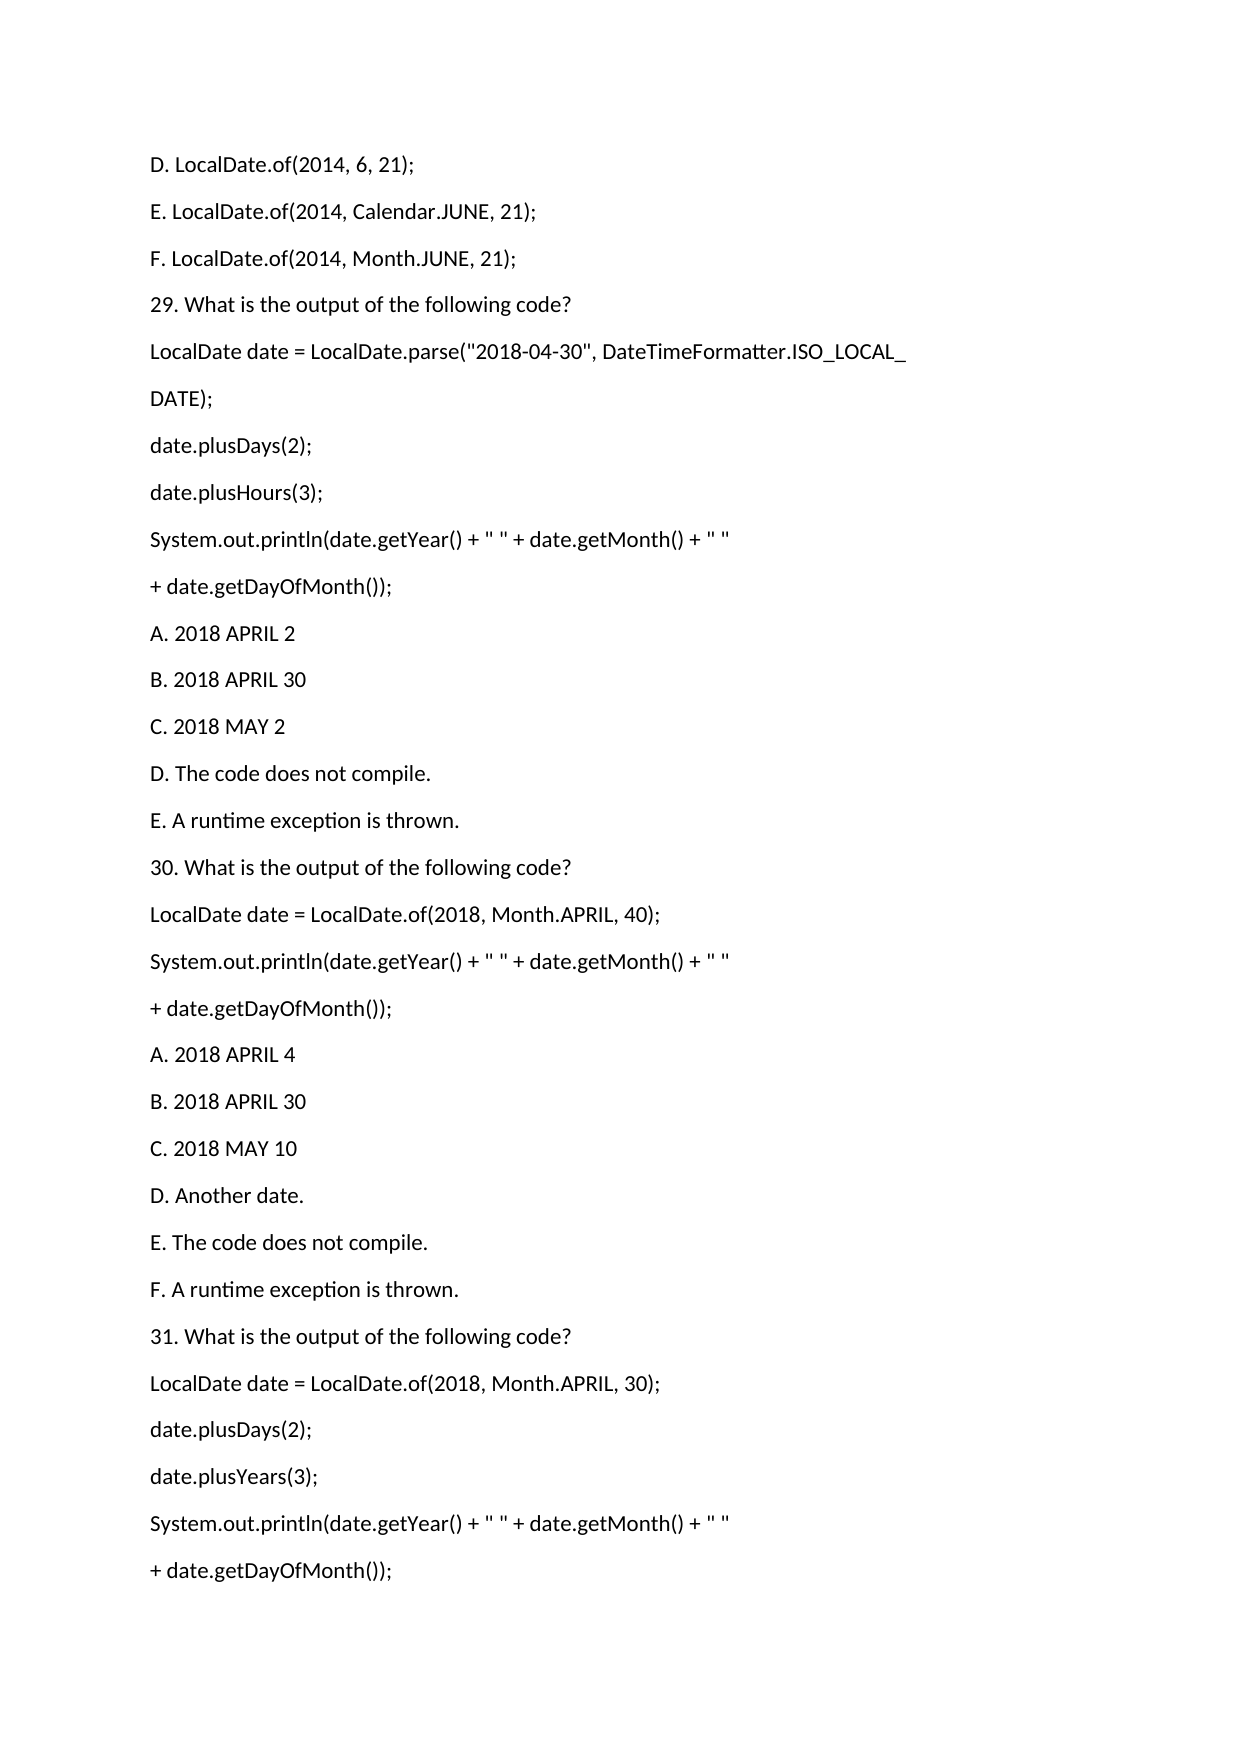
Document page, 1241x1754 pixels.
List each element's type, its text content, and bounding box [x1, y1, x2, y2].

text System.out.println(date.getYear() + " " + date.getMonth() + " " [150, 525, 1090, 553]
text + date.getDayOfMonth()); [150, 572, 1090, 600]
text F. LocalDate.of(2014, Month.JUNE, 21); [150, 244, 1090, 272]
text date.plusHours(3); [150, 478, 1090, 506]
text LocalDate date = LocalDate.of(2018, Month.APRIL, 30); [150, 1369, 1090, 1397]
text D. Another date. [150, 1181, 1090, 1209]
text LocalDate date = LocalDate.of(2018, Month.APRIL, 40); [150, 900, 1090, 928]
text + date.getDayOfMonth()); [150, 994, 1090, 1022]
text 29. What is the output of the following code? [150, 291, 1090, 319]
text F. A runtime exception is thrown. [150, 1275, 1090, 1303]
text E. The code does not compile. [150, 1228, 1090, 1256]
text date.plusYears(3); [150, 1462, 1090, 1491]
text date.plusDays(2); [150, 431, 1090, 459]
text System.out.println(date.getYear() + " " + date.getMonth() + " " [150, 947, 1090, 975]
text + date.getDayOfMonth()); [150, 1556, 1090, 1584]
text 30. What is the output of the following code? [150, 853, 1090, 881]
text A. 2018 APRIL 4 [150, 1041, 1090, 1069]
text D. The code does not compile. [150, 759, 1090, 787]
text B. 2018 APRIL 30 [150, 1087, 1090, 1116]
text B. 2018 APRIL 30 [150, 666, 1090, 694]
text D. LocalDate.of(2014, 6, 21); [150, 150, 1090, 178]
text LocalDate date = LocalDate.parse("2018-04-30", DateTimeFormatter.ISO_LOCAL_ [150, 337, 1090, 366]
text 31. What is the output of the following code? [150, 1322, 1090, 1350]
text DATE); [150, 384, 1090, 412]
text C. 2018 MAY 2 [150, 712, 1090, 741]
text A. 2018 APRIL 2 [150, 619, 1090, 647]
text E. LocalDate.of(2014, Calendar.JUNE, 21); [150, 197, 1090, 225]
text C. 2018 MAY 10 [150, 1134, 1090, 1162]
text date.plusDays(2); [150, 1416, 1090, 1444]
text E. A runtime exception is thrown. [150, 806, 1090, 834]
text System.out.println(date.getYear() + " " + date.getMonth() + " " [150, 1509, 1090, 1537]
